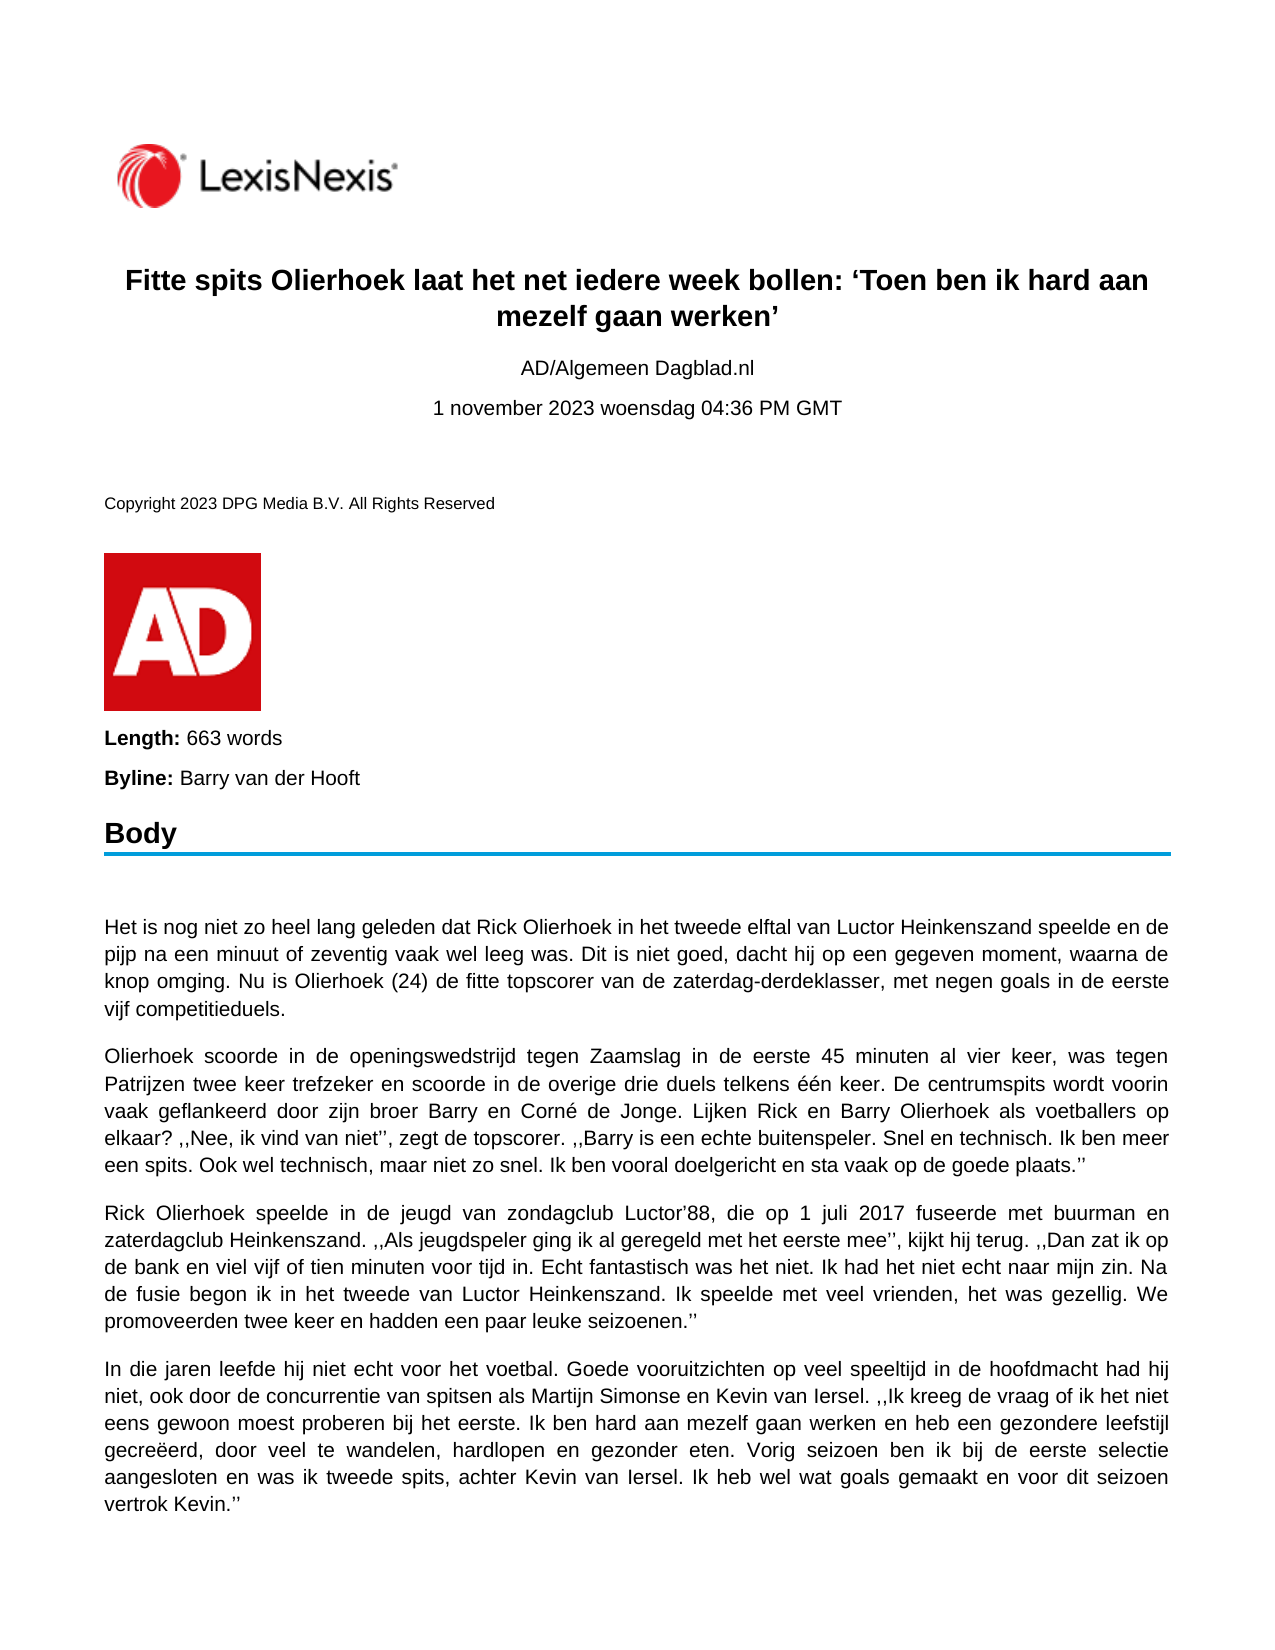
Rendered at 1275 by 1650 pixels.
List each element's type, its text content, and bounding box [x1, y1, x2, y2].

text Copyright 2023 DPG Media B.V. All Rights Reserved [104, 461, 1171, 513]
picture [104, 144, 412, 208]
text 1 november 2023 woensdag 04:36 PM GMT [104, 393, 1171, 420]
text Byline: Barry van der Hooft [104, 762, 1171, 789]
text In die jaren leefde hij niet echt voor het voetbal. Goede vooruitzichten op veel speeltijd in de hoofdmacht had hij niet, ook door de concurrentie van spitsen als Martijn Simonse en Kevin van Iersel. ,,Ik kreeg de vraag of ik het niet eens gewoon moest proberen bij het eerste. Ik ben hard aan mezelf gaan werken en heb een gezondere leefstijl gecreëerd, door veel te wandelen, hardlopen en gezonder eten. Vorig seizoen ben ik bij de eerste selectie aangesloten en was ik tweede spits, achter Kevin van Iersel. Ik heb wel wat goals gemaakt en voor dit seizoen vertrok Kevin.’’ [104, 1354, 1171, 1516]
text Rick Olierhoek speelde in de jeugd van zondagclub Luctor’88, die op 1 juli 2017 fuseerde met buurman en zaterdagclub Heinkenszand. ,,Als jeugdspeler ging ik al geregeld met het eerste mee’’, kijkt hij terug. ,,Dan zat ik op de bank en viel vijf of tien minuten voor tijd in. Echt fantastisch was het niet. Ik had het niet echt naar mijn zin. Na de fusie begon ik in het tweede van Luctor Heinkenszand. Ik speelde met veel vrienden, het was gezellig. We promoveerden twee keer en hadden een paar leuke seizoenen.’’ [104, 1197, 1171, 1333]
picture [104, 553, 261, 711]
subtitle Fitte spits Olierhoek laat het net iedere week bollen: ‘Toen ben ik hard aan mezelf gaan werken’ [104, 261, 1171, 332]
text Olierhoek scoorde in de openingswedstrijd tegen Zaamslag in de eerste 45 minuten al vier keer, was tegen Patrijzen twee keer trefzeker en scoorde in de overige drie duels telkens één keer. De centrumspits wordt voorin vaak geflankeerd door zijn broer Barry en Corné de Jonge. Lijken Rick en Barry Olierhoek als voetballers op elkaar? ,,Nee, ik vind van niet’’, zegt de topscorer. ,,Barry is een echte buitenspeler. Snel en technisch. Ik ben meer een spits. Ook wel technisch, maar niet zo snel. Ik ben vooral doelgericht en sta vaak op de goede plaats.’’ [104, 1041, 1171, 1177]
text AD/Algemeen Dagblad.nl [104, 353, 1171, 380]
text Length: 663 words [104, 723, 1171, 750]
text Het is nog niet zo heel lang geleden dat Rick Olierhoek in het tweede elftal van Luctor Heinkenszand speelde en de pijp na een minuut of zeventig vaak wel leeg was. Dit is niet goed, dacht hij op een gegeven moment, waarna de knop omging. Nu is Olierhoek (24) de fitte topscorer van de zaterdag-derdeklasser, met negen goals in de eerste vijf competitieduels. [104, 912, 1171, 1020]
text Body [104, 814, 1171, 850]
